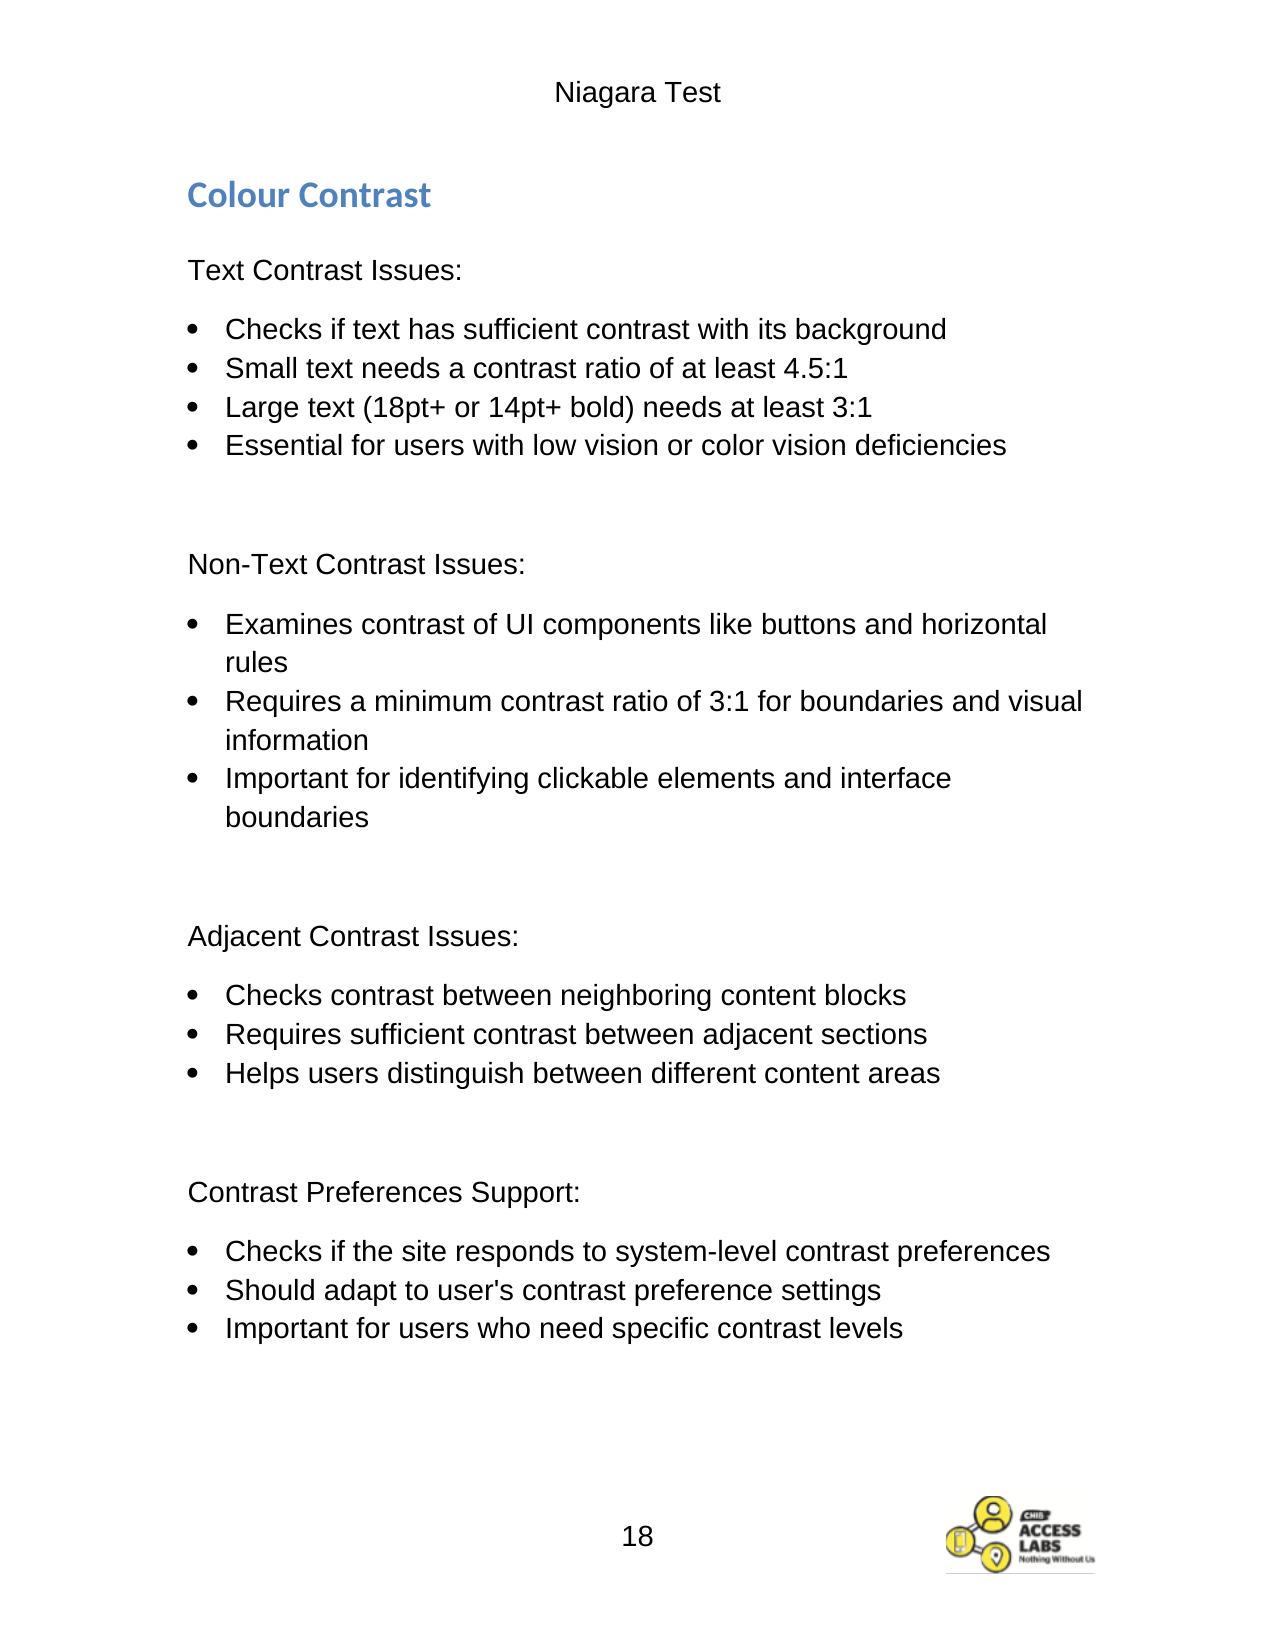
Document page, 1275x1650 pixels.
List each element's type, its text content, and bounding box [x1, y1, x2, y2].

list Important for users who need specific contrast levels [187, 1311, 1087, 1345]
list Examines contrast of UI components like buttons and horizontal rules [187, 607, 1087, 679]
list Checks if text has sufficient contrast with its background [187, 312, 1087, 346]
picture [945, 1496, 1096, 1575]
list Essential for users with low vision or color vision deficiencies [187, 428, 1087, 462]
text Non-Text Contrast Issues: [187, 547, 1087, 581]
list Should adapt to user's contrast preference settings [187, 1273, 1087, 1306]
list Requires sufficient contrast between adjacent sections [187, 1017, 1087, 1051]
list Requires a minimum contrast ratio of 3:1 for boundaries and visual information [187, 684, 1087, 756]
text Text Contrast Issues: [187, 253, 1087, 286]
list Checks contrast between neighboring content blocks [187, 978, 1087, 1012]
text Adjacent Contrast Issues: [187, 919, 1087, 952]
list Helps users distinguish between different content areas [187, 1056, 1087, 1089]
subtitle Colour Contrast [187, 171, 1087, 217]
text Contrast Preferences Support: [187, 1174, 1087, 1208]
list Checks if the site responds to system-level contrast preferences [187, 1234, 1087, 1268]
list Large text (18pt+ or 14pt+ bold) needs at least 3:1 [187, 389, 1087, 423]
list Small text needs a contrast ratio of at least 4.5:1 [187, 351, 1087, 384]
list Important for identifying clickable elements and interface boundaries [187, 761, 1087, 833]
